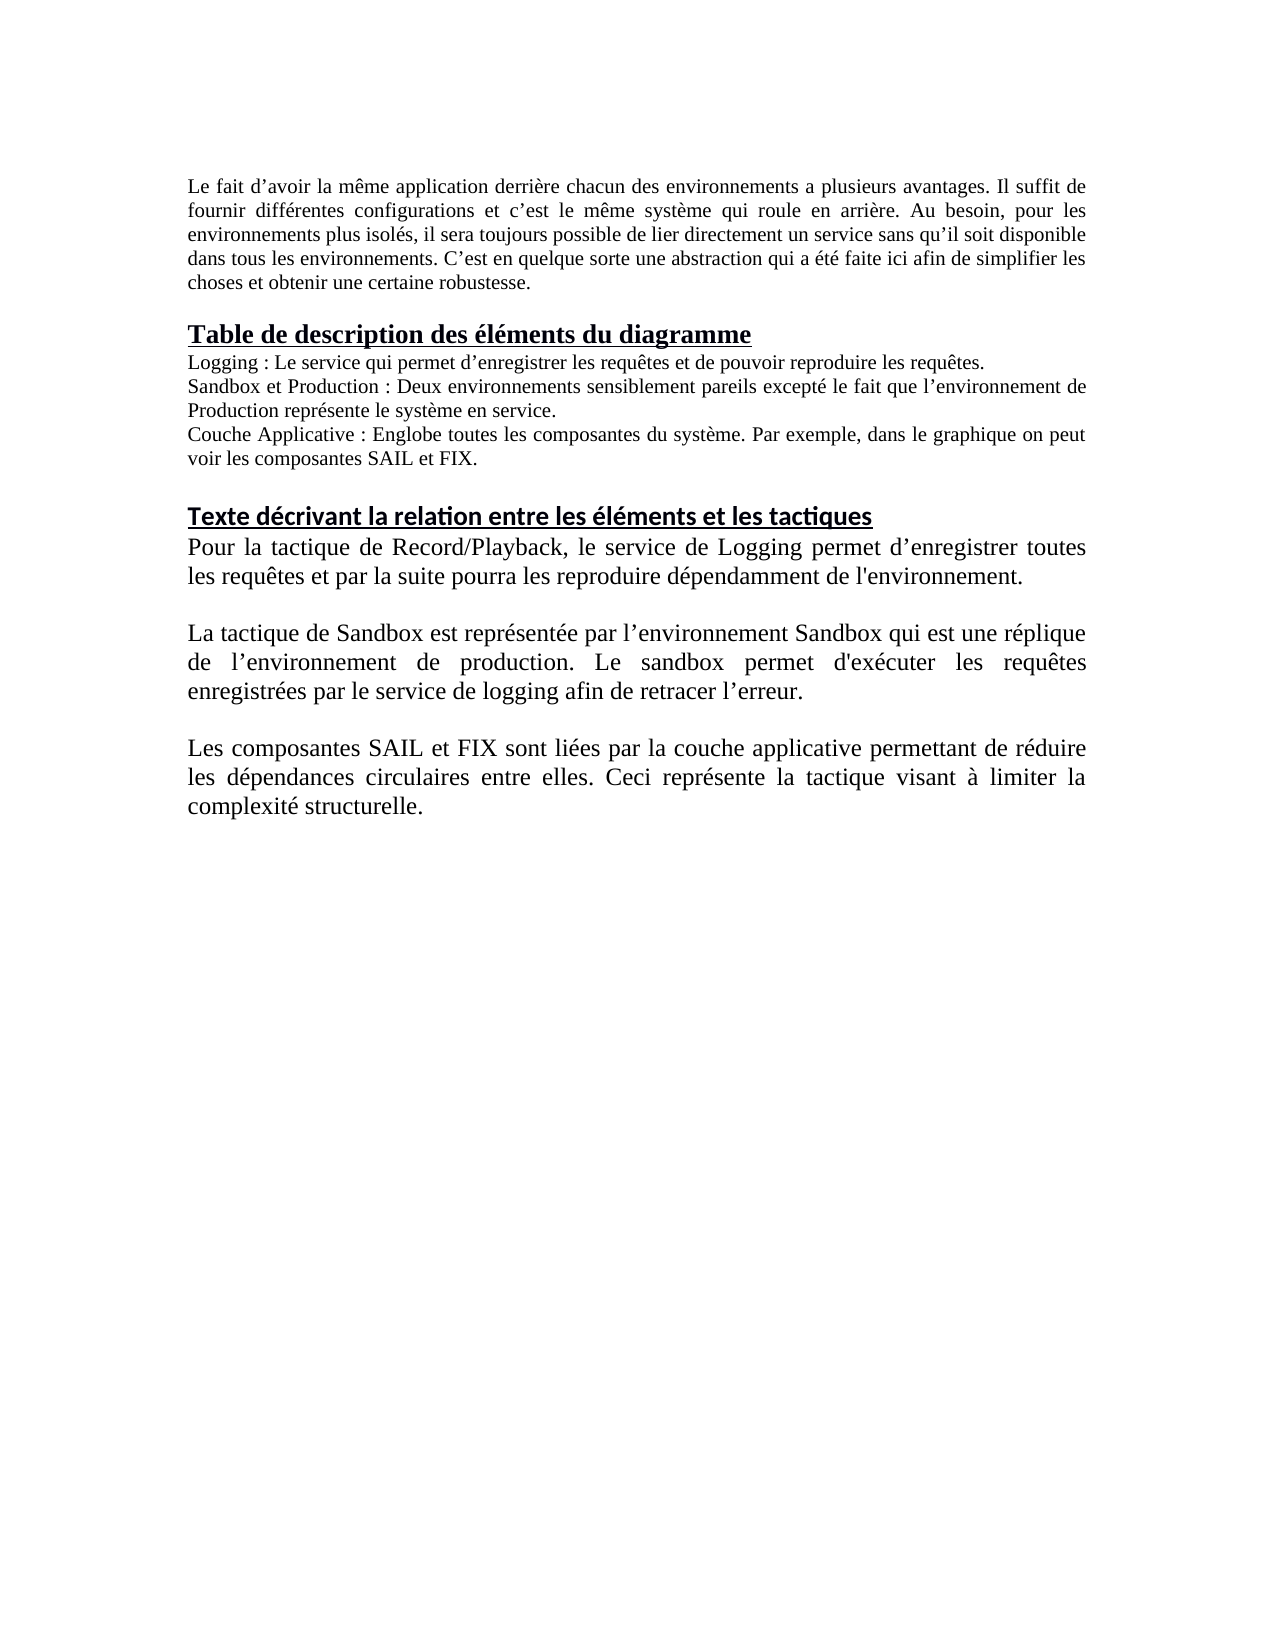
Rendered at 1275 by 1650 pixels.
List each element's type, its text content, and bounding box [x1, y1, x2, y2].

text Table de description des éléments du diagramme [187, 318, 1087, 349]
text Les composantes SAIL et FIX sont liées par la couche applicative permettant de réduire les dépendances circulaires entre elles. Ceci représente la tactique visant à limiter la complexité structurelle. [187, 733, 1087, 819]
text La tactique de Sandbox est représentée par l’environnement Sandbox qui est une réplique de l’environnement de production. Le sandbox permet d'exécuter les requêtes enregistrées par le service de logging afin de retracer l’erreur. [187, 618, 1087, 704]
text Couche Applicative : Englobe toutes les composantes du système. Par exemple, dans le graphique on peut voir les composantes SAIL et FIX. [187, 422, 1087, 470]
subtitle Texte décrivant la relation entre les éléments et les tactiques [187, 499, 1087, 532]
text Pour la tactique de Record/Playback, le service de Logging permet d’enregistrer toutes les requêtes et par la suite pourra les reproduire dépendamment de l'environnement. [187, 532, 1087, 589]
text Sandbox et Production : Deux environnements sensiblement pareils excepté le fait que l’environnement de Production représente le système en service. [187, 374, 1087, 422]
text Le fait d’avoir la même application derrière chacun des environnements a plusieurs avantages. Il suffit de fournir différentes configurations et c’est le même système qui roule en arrière. Au besoin, pour les environnements plus isolés, il sera toujours possible de lier directement un service sans qu’il soit disponible dans tous les environnements. C’est en quelque sorte une abstraction qui a été faite ici afin de simplifier les choses et obtenir une certaine robustesse. [187, 174, 1087, 294]
text Logging : Le service qui permet d’enregistrer les requêtes et de pouvoir reproduire les requêtes. [187, 349, 1087, 374]
